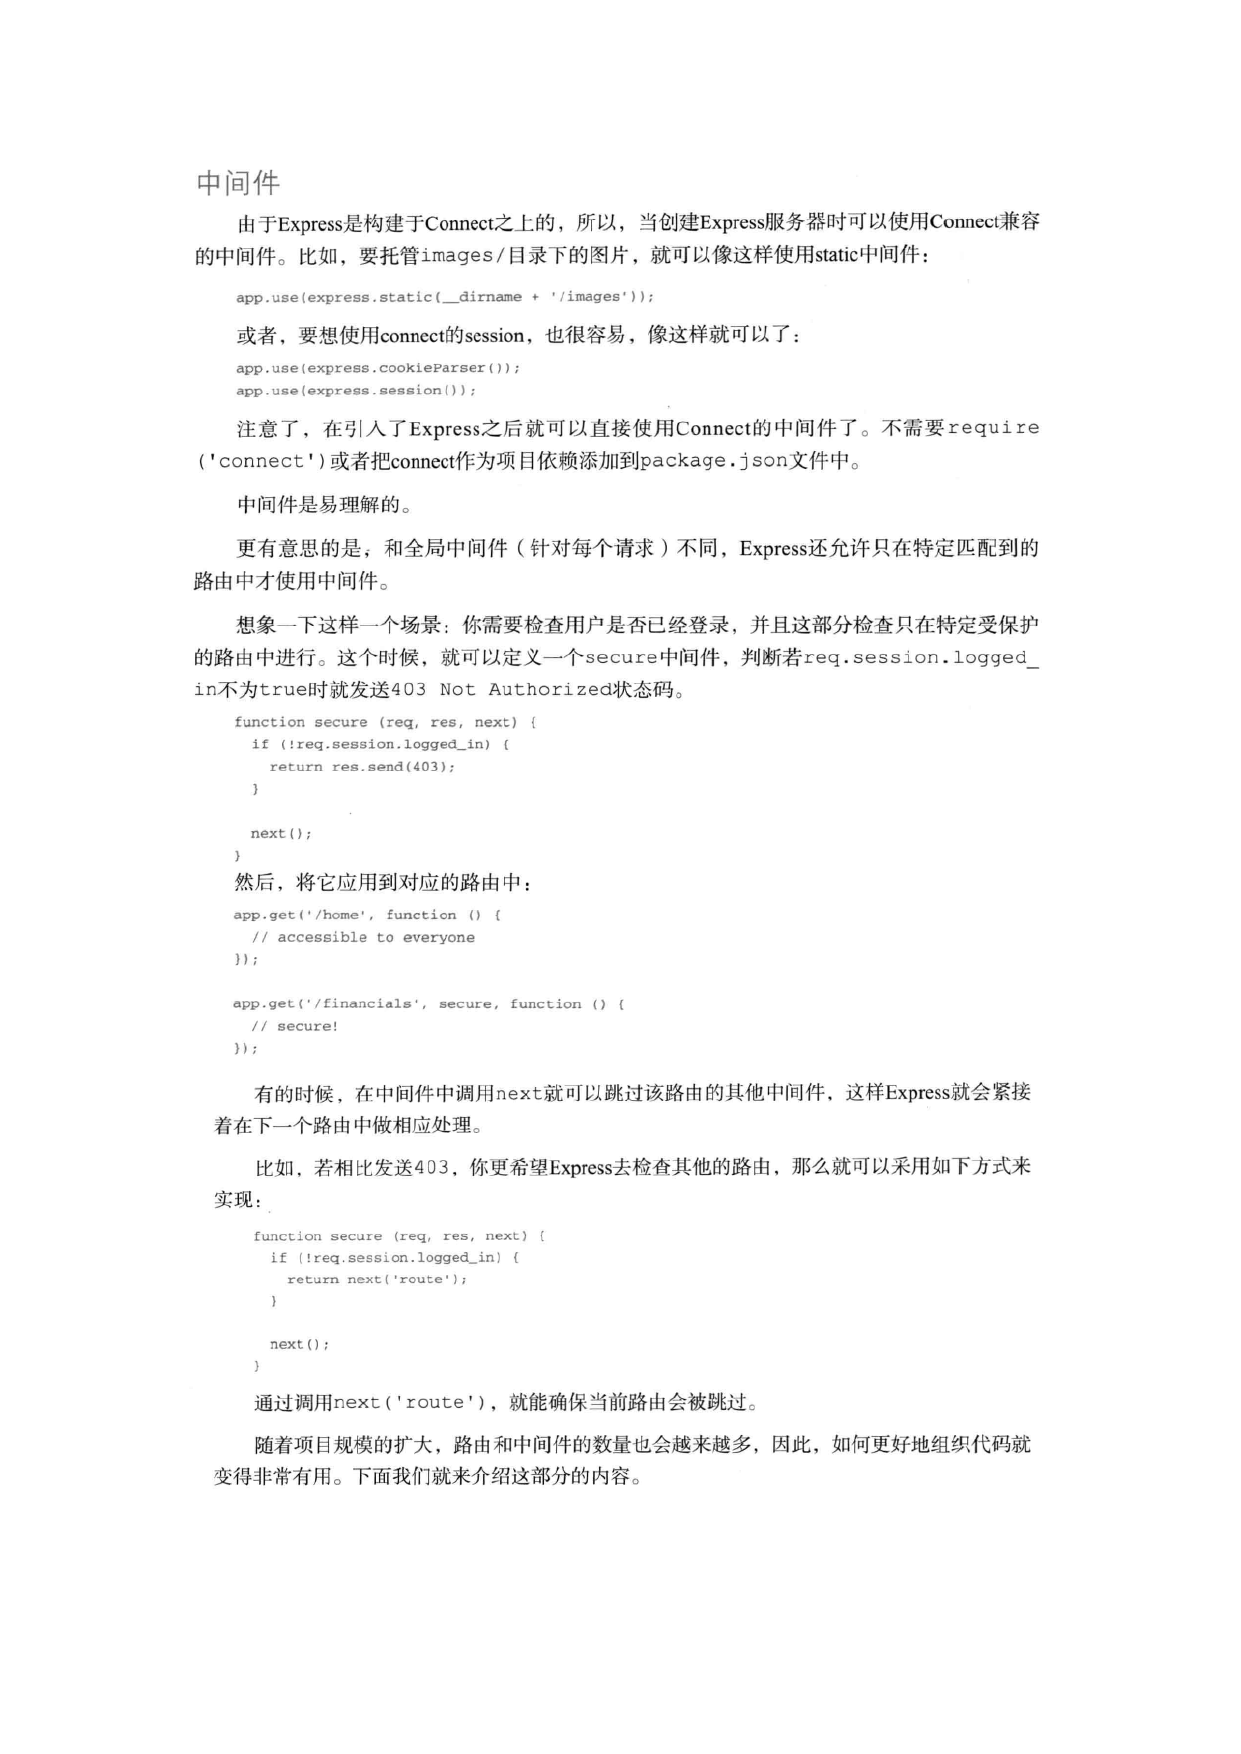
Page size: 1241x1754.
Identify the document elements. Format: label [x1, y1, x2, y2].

picture [187, 162, 1053, 1061]
picture [187, 1072, 1053, 1518]
